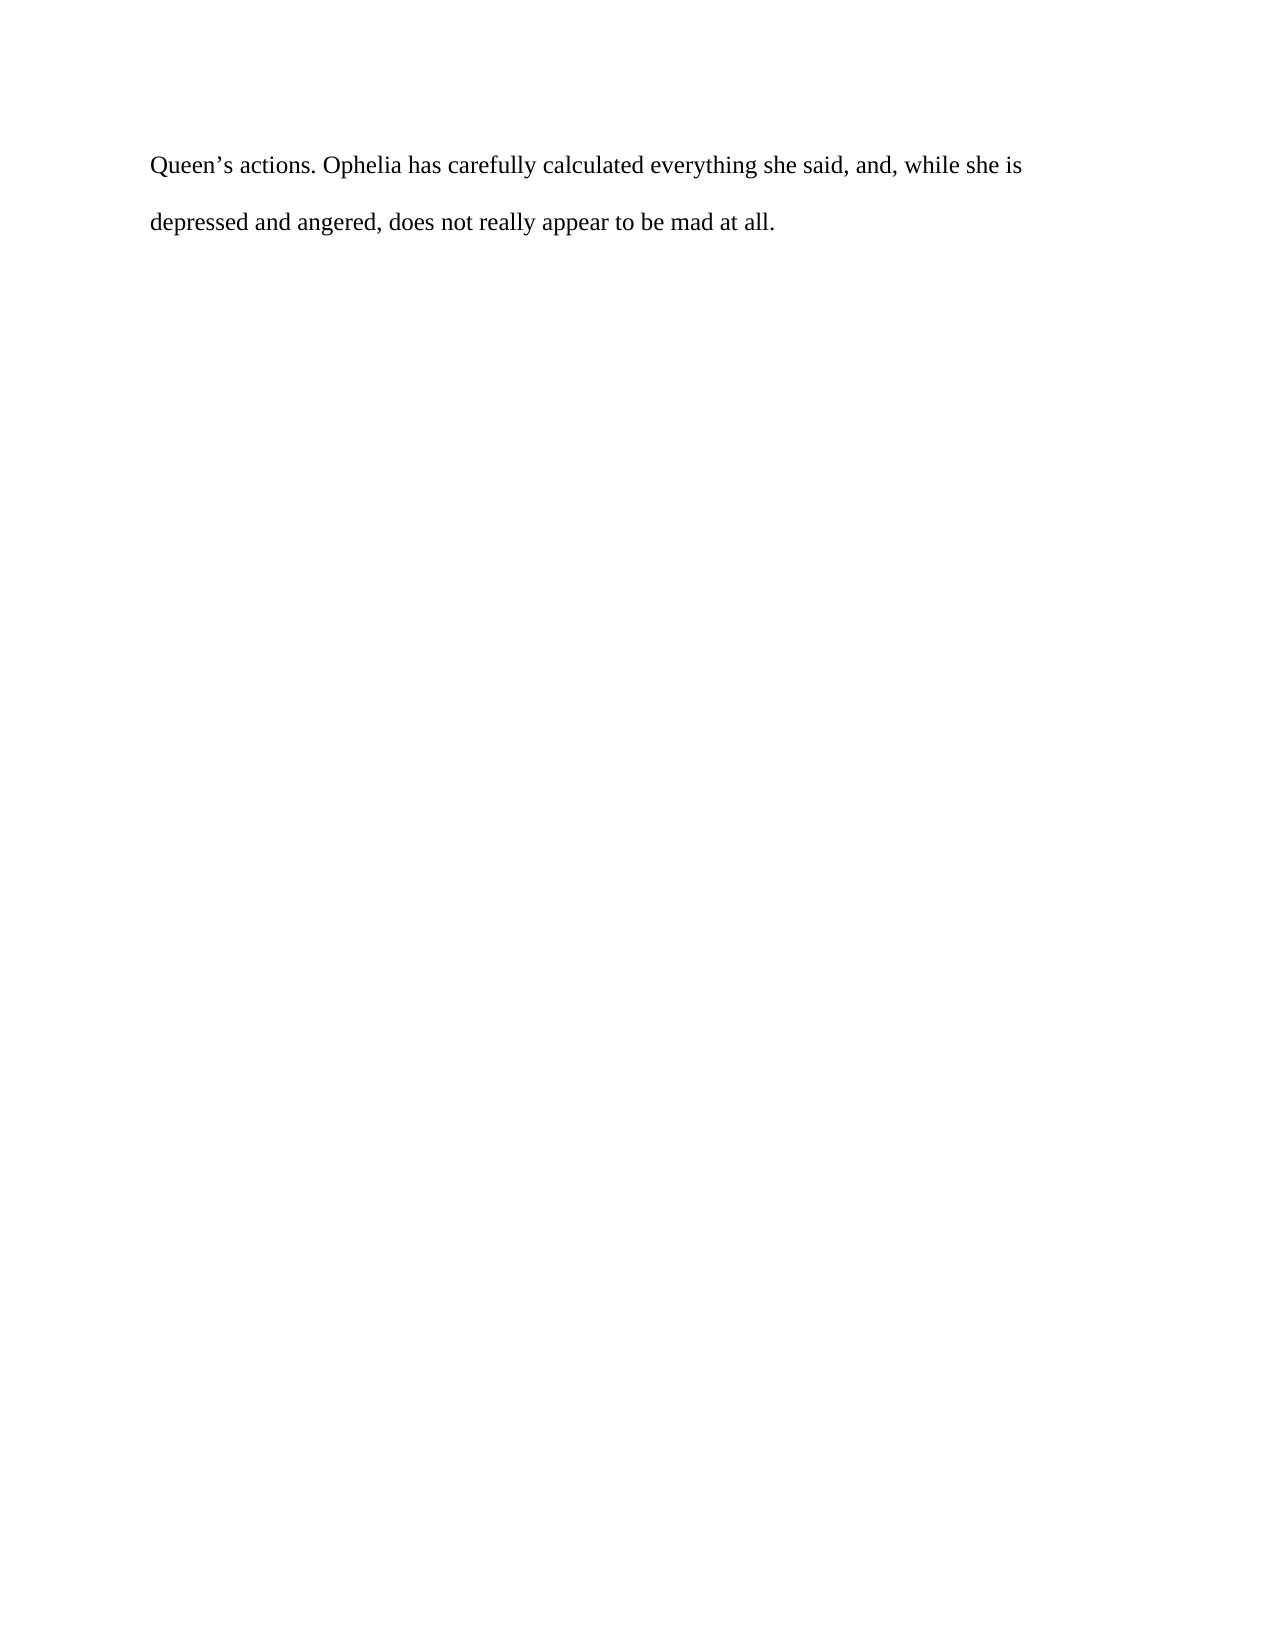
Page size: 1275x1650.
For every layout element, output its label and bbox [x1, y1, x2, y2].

text [150, 150, 1125, 236]
